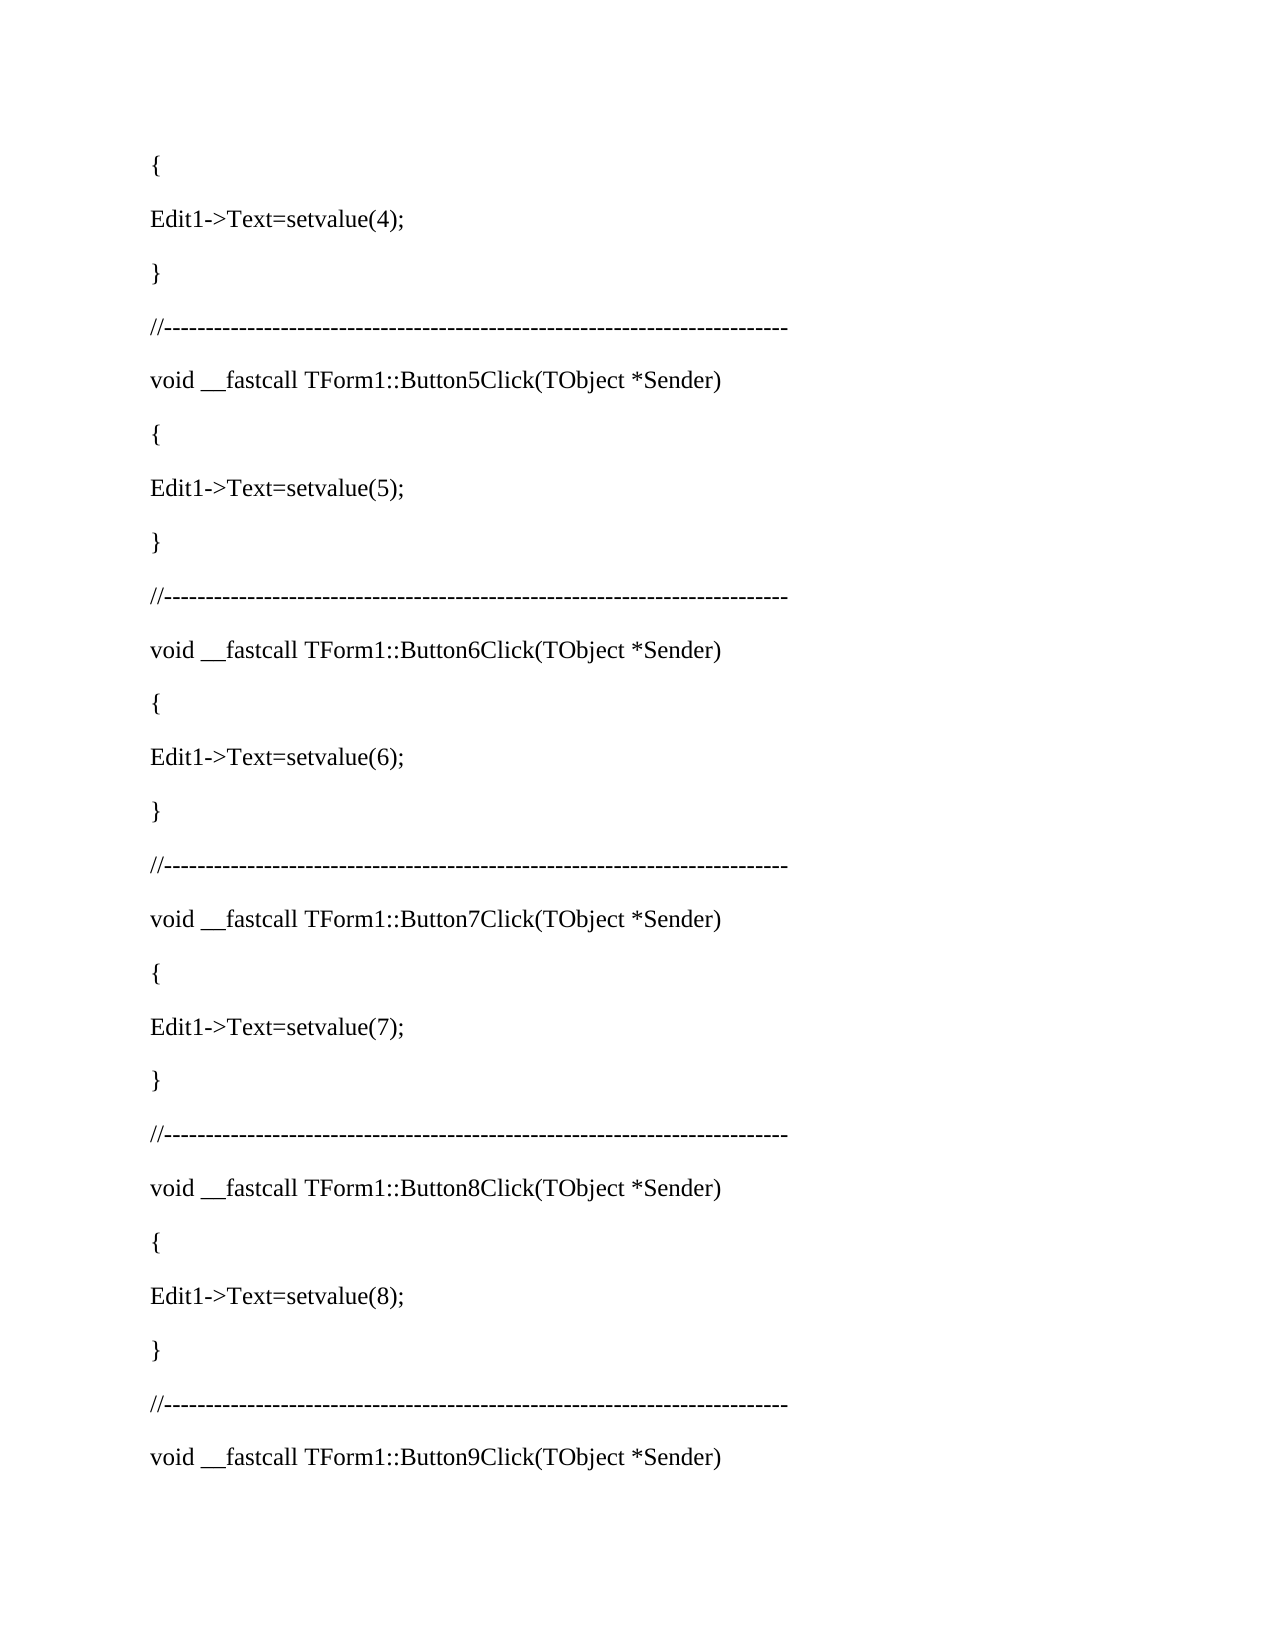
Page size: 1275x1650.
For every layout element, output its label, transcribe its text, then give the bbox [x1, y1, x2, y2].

text { [150, 150, 1125, 179]
text Edit1->Text=setvalue(8); [150, 1281, 1125, 1310]
text { [150, 1227, 1125, 1256]
text Edit1->Text=setvalue(6); [150, 742, 1125, 771]
text void __fastcall TForm1::Button6Click(TObject *Sender) [150, 635, 1125, 663]
text void __fastcall TForm1::Button8Click(TObject *Sender) [150, 1173, 1125, 1202]
text void __fastcall TForm1::Button7Click(TObject *Sender) [150, 904, 1125, 933]
text //--------------------------------------------------------------------------- [150, 850, 1125, 879]
text //--------------------------------------------------------------------------- [150, 1119, 1125, 1148]
text } [150, 258, 1125, 286]
text } [150, 527, 1125, 556]
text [150, 312, 1125, 340]
text } [150, 796, 1125, 825]
text } [150, 1335, 1125, 1363]
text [150, 1389, 1125, 1417]
text } [150, 1066, 1125, 1094]
text { [150, 688, 1125, 717]
text Edit1->Text=setvalue(7); [150, 1012, 1125, 1040]
text Edit1->Text=setvalue(4); [150, 204, 1125, 233]
text //--------------------------------------------------------------------------- [150, 581, 1125, 609]
text { [150, 419, 1125, 448]
text void __fastcall TForm1::Button9Click(TObject *Sender) [150, 1442, 1125, 1471]
text { [150, 958, 1125, 987]
text void __fastcall TForm1::Button5Click(TObject *Sender) [150, 365, 1125, 394]
text Edit1->Text=setvalue(5); [150, 473, 1125, 502]
